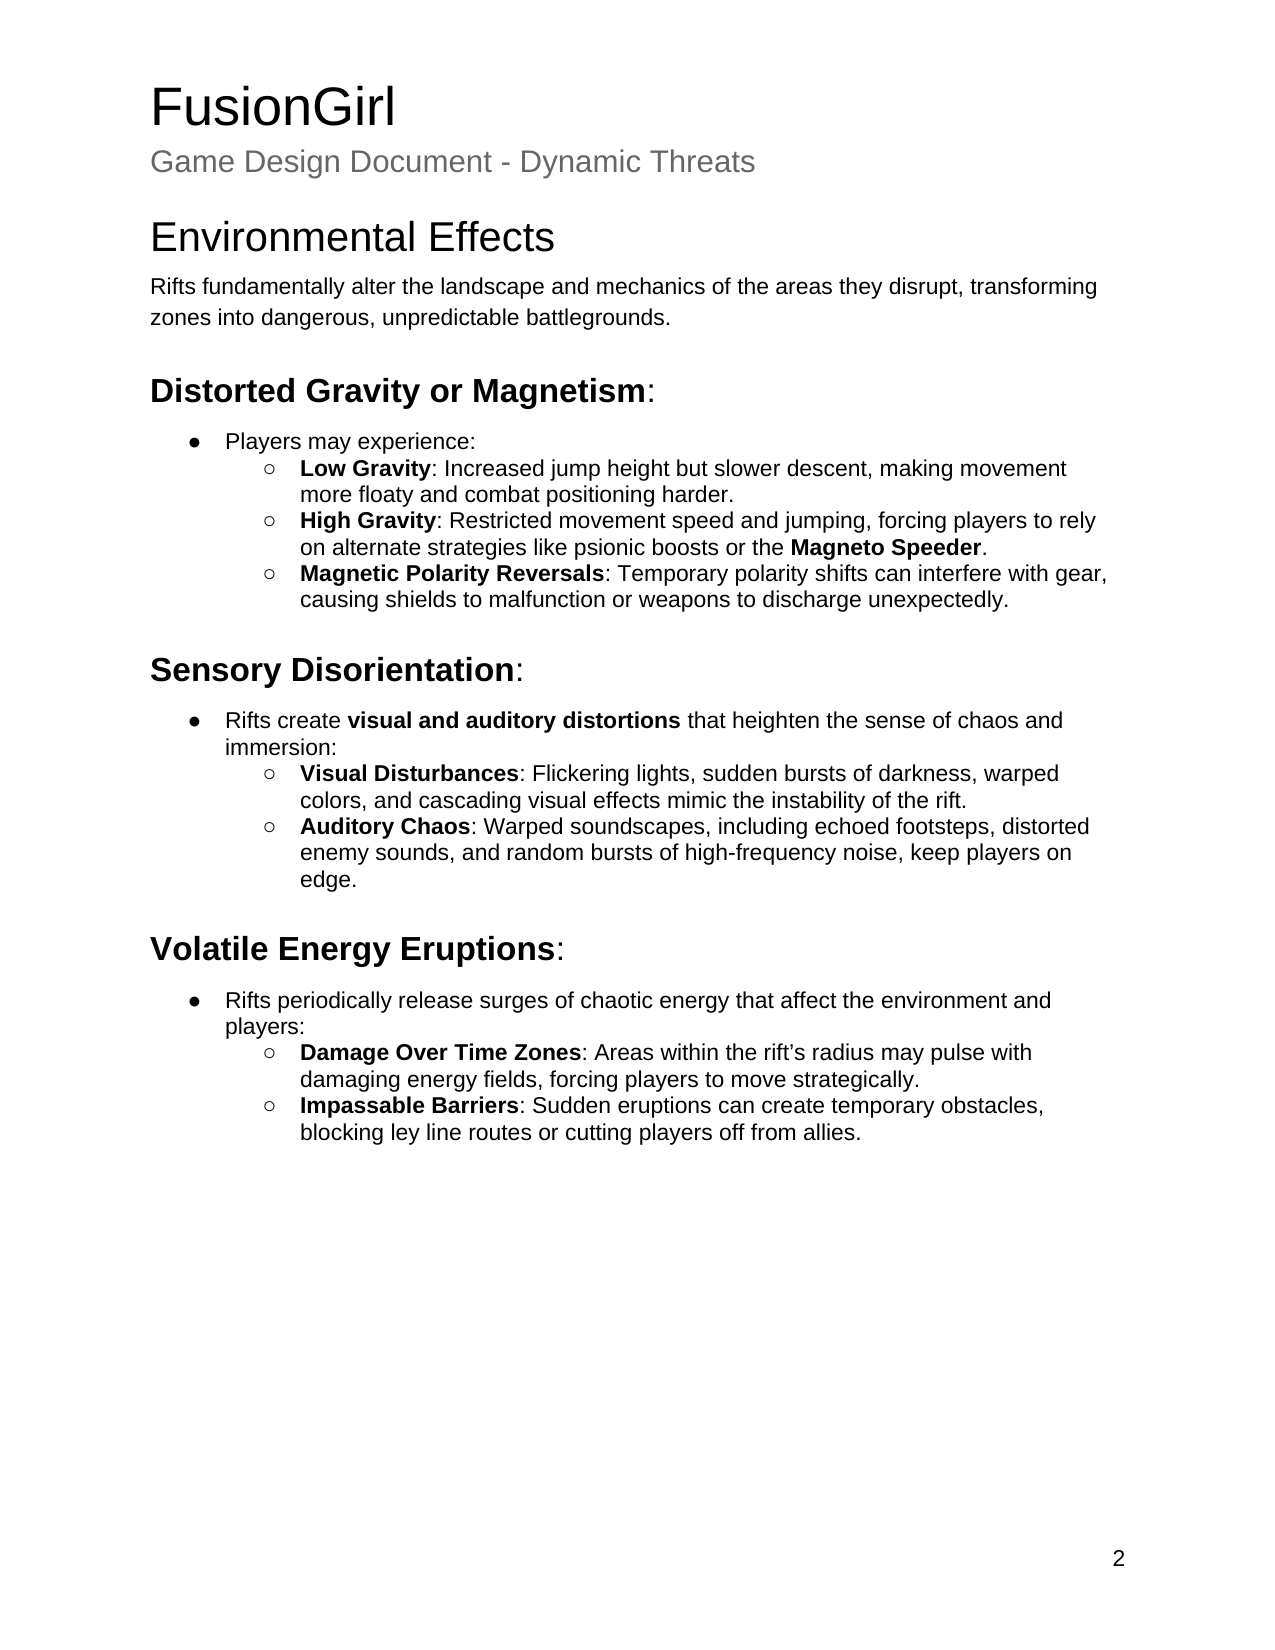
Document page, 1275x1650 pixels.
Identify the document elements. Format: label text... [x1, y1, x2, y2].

subtitle Volatile Energy Eruptions: [150, 929, 1125, 968]
subtitle Distorted Gravity or Magnetism: [150, 371, 1125, 409]
subtitle Sensory Disorientation: [150, 650, 1125, 689]
list Impassable Barriers: Sudden eruptions can create temporary obstacles, blocking ley line routes or cutting players off from allies. [262, 1092, 1125, 1145]
list High Gravity: Restricted movement speed and jumping, forcing players to rely on alternate strategies like psionic boosts or the Magneto Speeder. [262, 507, 1125, 560]
list Auditory Chaos: Warped soundscapes, including echoed footsteps, distorted enemy sounds, and random bursts of high-frequency noise, keep players on edge. [262, 813, 1125, 892]
list Players may experience: [187, 428, 1125, 455]
list Rifts periodically release surges of chaotic energy that affect the environment and players: [187, 987, 1125, 1039]
list Magnetic Polarity Reversals: Temporary polarity shifts can interfere with gear, causing shields to malfunction or weapons to discharge unexpectedly. [262, 560, 1125, 613]
list Visual Disturbances: Flickering lights, sudden bursts of darkness, warped colors, and cascading visual effects mimic the instability of the rift. [262, 760, 1125, 813]
text Rifts fundamentally alter the landscape and mechanics of the areas they disrupt, transforming zones into dangerous, unpredictable battlegrounds. [150, 273, 1125, 330]
list Damage Over Time Zones: Areas within the rift’s radius may pulse with damaging energy fields, forcing players to move strategically. [262, 1039, 1125, 1092]
list Rifts create visual and auditory distortions that heighten the sense of chaos and immersion: [187, 707, 1125, 760]
list Low Gravity: Increased jump height but slower descent, making movement more floaty and combat positioning harder. [262, 455, 1125, 507]
subtitle Environmental Effects [150, 213, 1125, 261]
